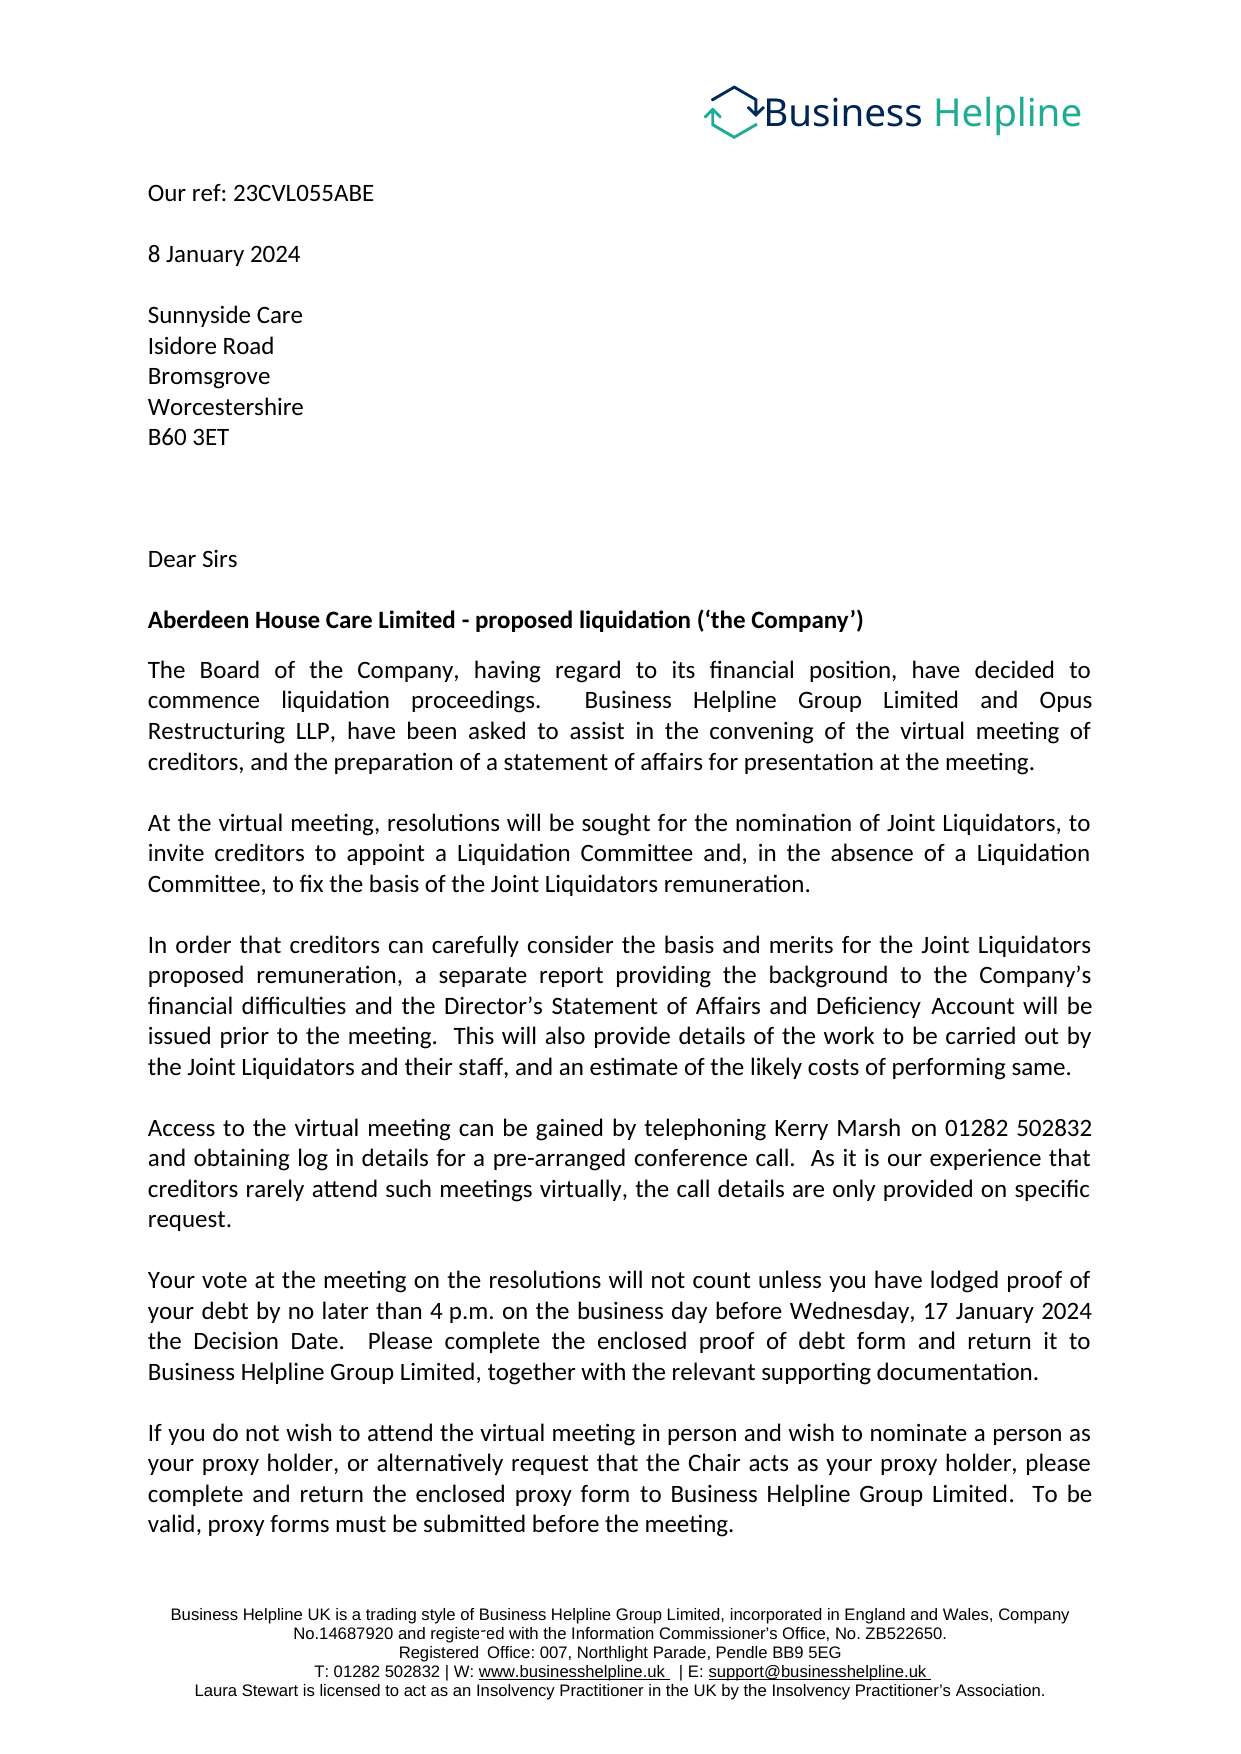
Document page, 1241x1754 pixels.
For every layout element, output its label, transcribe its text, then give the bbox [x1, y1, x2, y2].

text Dear Sirs [148, 543, 1092, 574]
text If you do not wish to attend the virtual meeting in person and wish to nominate a person as your proxy holder, or alternatively request that the Chair acts as your proxy holder, please complete and return the enclosed proxy form to Business Helpline Group Limited. To be valid, proxy forms must be submitted before the meeting. [148, 1417, 1092, 1539]
text The Board of the Company, having regard to its financial position, have decided to commence liquidation proceedings. Business Helpline Group Limited and Opus Restructuring LLP, have been asked to assist in the convening of the virtual meeting of creditors, and the preparation of a statement of affairs for presentation at the meeting. [148, 654, 1092, 776]
text Access to the virtual meeting can be gained by telephoning Kerry Marsh on 01282 502832 and obtaining log in details for a pre-arranged conference call. As it is our experience that creditors rarely attend such meetings virtually, the call details are only provided on specific request. [148, 1112, 1092, 1234]
text Isidore Road [148, 330, 1092, 360]
text Aberdeen House Care Limited - proposed liquidation (‘the Company’) [148, 604, 1092, 635]
text At the virtual meeting, resolutions will be sought for the nomination of Joint Liquidators, to invite creditors to appoint a Liquidation Committee and, in the absence of a Liquidation Committee, to fix the basis of the Joint Liquidators remuneration. [148, 807, 1092, 898]
text B60 3ET [148, 421, 1092, 452]
text Worcestershire [148, 391, 1092, 421]
text Sunnyside Care [148, 299, 1092, 330]
text Your vote at the meeting on the resolutions will not count unless you have lodged proof of your debt by no later than 4 p.m. on the business day before Wednesday, 17 January 2024 the Decision Date. Please complete the enclosed proof of debt form and return it to Business Helpline Group Limited, together with the relevant supporting documentation. [148, 1264, 1092, 1387]
text In order that creditors can carefully consider the basis and merits for the Joint Liquidators proposed remuneration, a separate report providing the background to the Company’s financial difficulties and the Director’s Statement of Affairs and Deficiency Account will be issued prior to the meeting. This will also provide details of the work to be carried out by the Joint Liquidators and their staff, and an estimate of the likely costs of performing same. [148, 929, 1092, 1081]
text Our ref: 23CVL055ABE [148, 177, 1092, 208]
text 8 January 2024 [148, 238, 1092, 269]
text Bromsgrove [148, 360, 1092, 391]
